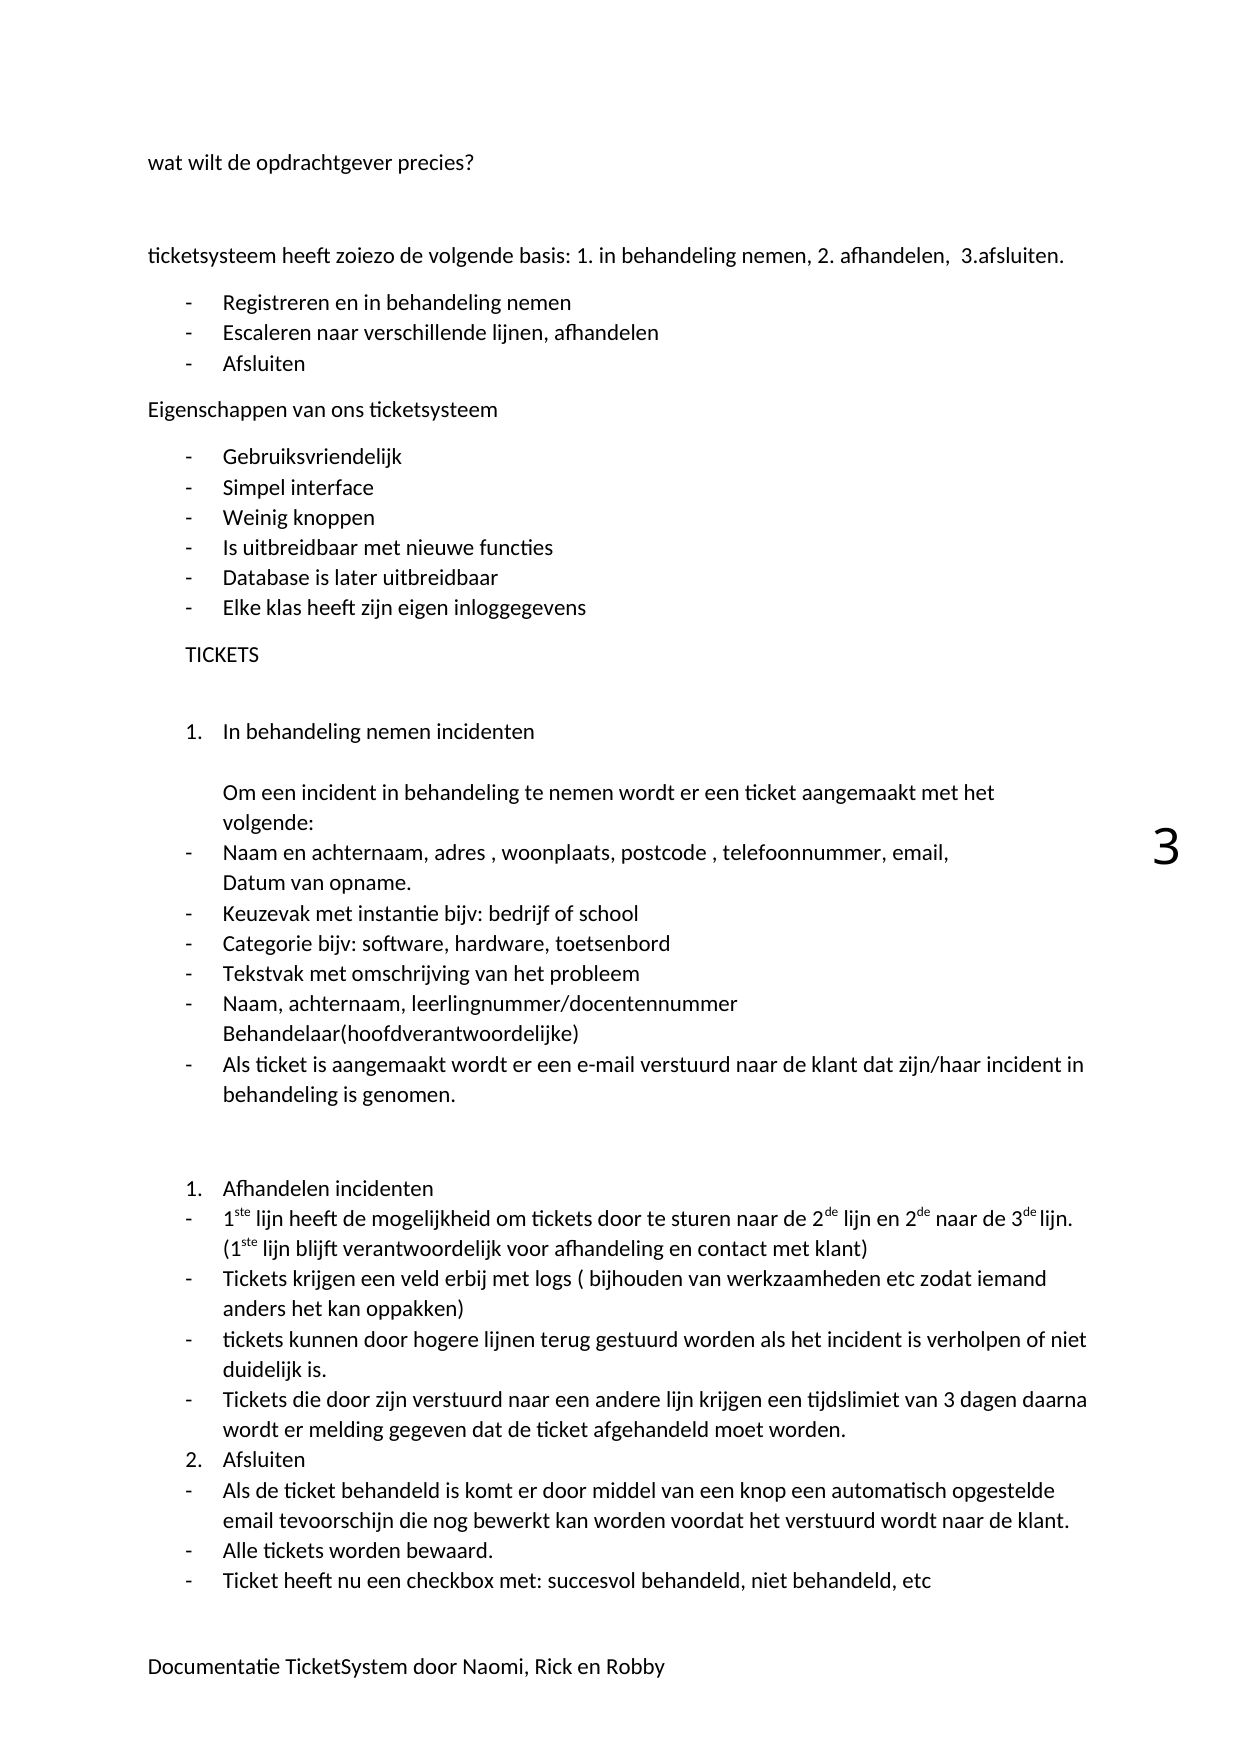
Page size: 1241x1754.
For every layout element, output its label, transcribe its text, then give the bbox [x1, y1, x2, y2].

text Eigenschappen van ons ticketsysteem [148, 396, 1093, 423]
list (1ste lijn blijft verantwoordelijk voor afhandeling en contact met klant) [223, 1234, 1093, 1262]
list Categorie bijv: software, hardware, toetsenbord [185, 929, 1093, 957]
list Simpel interface [185, 473, 1093, 501]
list Tickets krijgen een veld erbij met logs ( bijhouden van werkzaamheden etc zodat iemand anders het kan oppakken) [185, 1264, 1093, 1322]
list Naam, achternaam, leerlingnummer/docentennummer Behandelaar(hoofdverantwoordelijke) [185, 989, 1093, 1047]
list Ticket heeft nu een checkbox met: succesvol behandeld, niet behandeld, etc [185, 1566, 1093, 1594]
list Afsluiten [185, 349, 1093, 377]
list In behandeling nemen incidenten [185, 717, 1093, 745]
list Alle tickets worden bewaard. [185, 1536, 1093, 1564]
list Is uitbreidbaar met nieuwe functies [185, 533, 1093, 561]
list Tekstvak met omschrijving van het probleem [185, 959, 1093, 987]
text ticketsysteem heeft zoiezo de volgende basis: 1. in behandeling nemen, 2. afhandelen, 3.afsluiten. [148, 241, 1093, 269]
list 1ste lijn heeft de mogelijkheid om tickets door te sturen naar de 2de lijn en 2de naar de 3de lijn. [185, 1204, 1093, 1232]
list Datum van opname. [223, 868, 1093, 896]
list Escaleren naar verschillende lijnen, afhandelen [185, 318, 1093, 346]
list Afhandelen incidenten [185, 1174, 1093, 1202]
list Afsluiten [185, 1446, 1093, 1473]
list Om een incident in behandeling te nemen wordt er een ticket aangemaakt met het volgende: [223, 778, 1093, 836]
list Naam en achternaam, adres , woonplaats, postcode , telefoonnummer, email, [185, 838, 1093, 866]
list Elke klas heeft zijn eigen inloggegevens [185, 593, 1093, 621]
list tickets kunnen door hogere lijnen terug gestuurd worden als het incident is verholpen of niet duidelijk is. [185, 1325, 1093, 1383]
list Database is later uitbreidbaar [185, 563, 1093, 591]
text TICKETS [185, 640, 1093, 668]
list Als de ticket behandeld is komt er door middel van een knop een automatisch opgestelde email tevoorschijn die nog bewerkt kan worden voordat het verstuurd wordt naar de klant. [185, 1476, 1093, 1534]
list Keuzevak met instantie bijv: bedrijf of school [185, 899, 1093, 927]
text wat wilt de opdrachtgever precies? [148, 148, 1093, 176]
list Tickets die door zijn verstuurd naar een andere lijn krijgen een tijdslimiet van 3 dagen daarna wordt er melding gegeven dat de ticket afgehandeld moet worden. [185, 1385, 1093, 1443]
list Gebruiksvriendelijk [185, 442, 1093, 470]
list Als ticket is aangemaakt wordt er een e-mail verstuurd naar de klant dat zijn/haar incident in behandeling is genomen. [185, 1050, 1093, 1108]
list Registreren en in behandeling nemen [185, 288, 1093, 316]
list Weinig knoppen [185, 503, 1093, 531]
